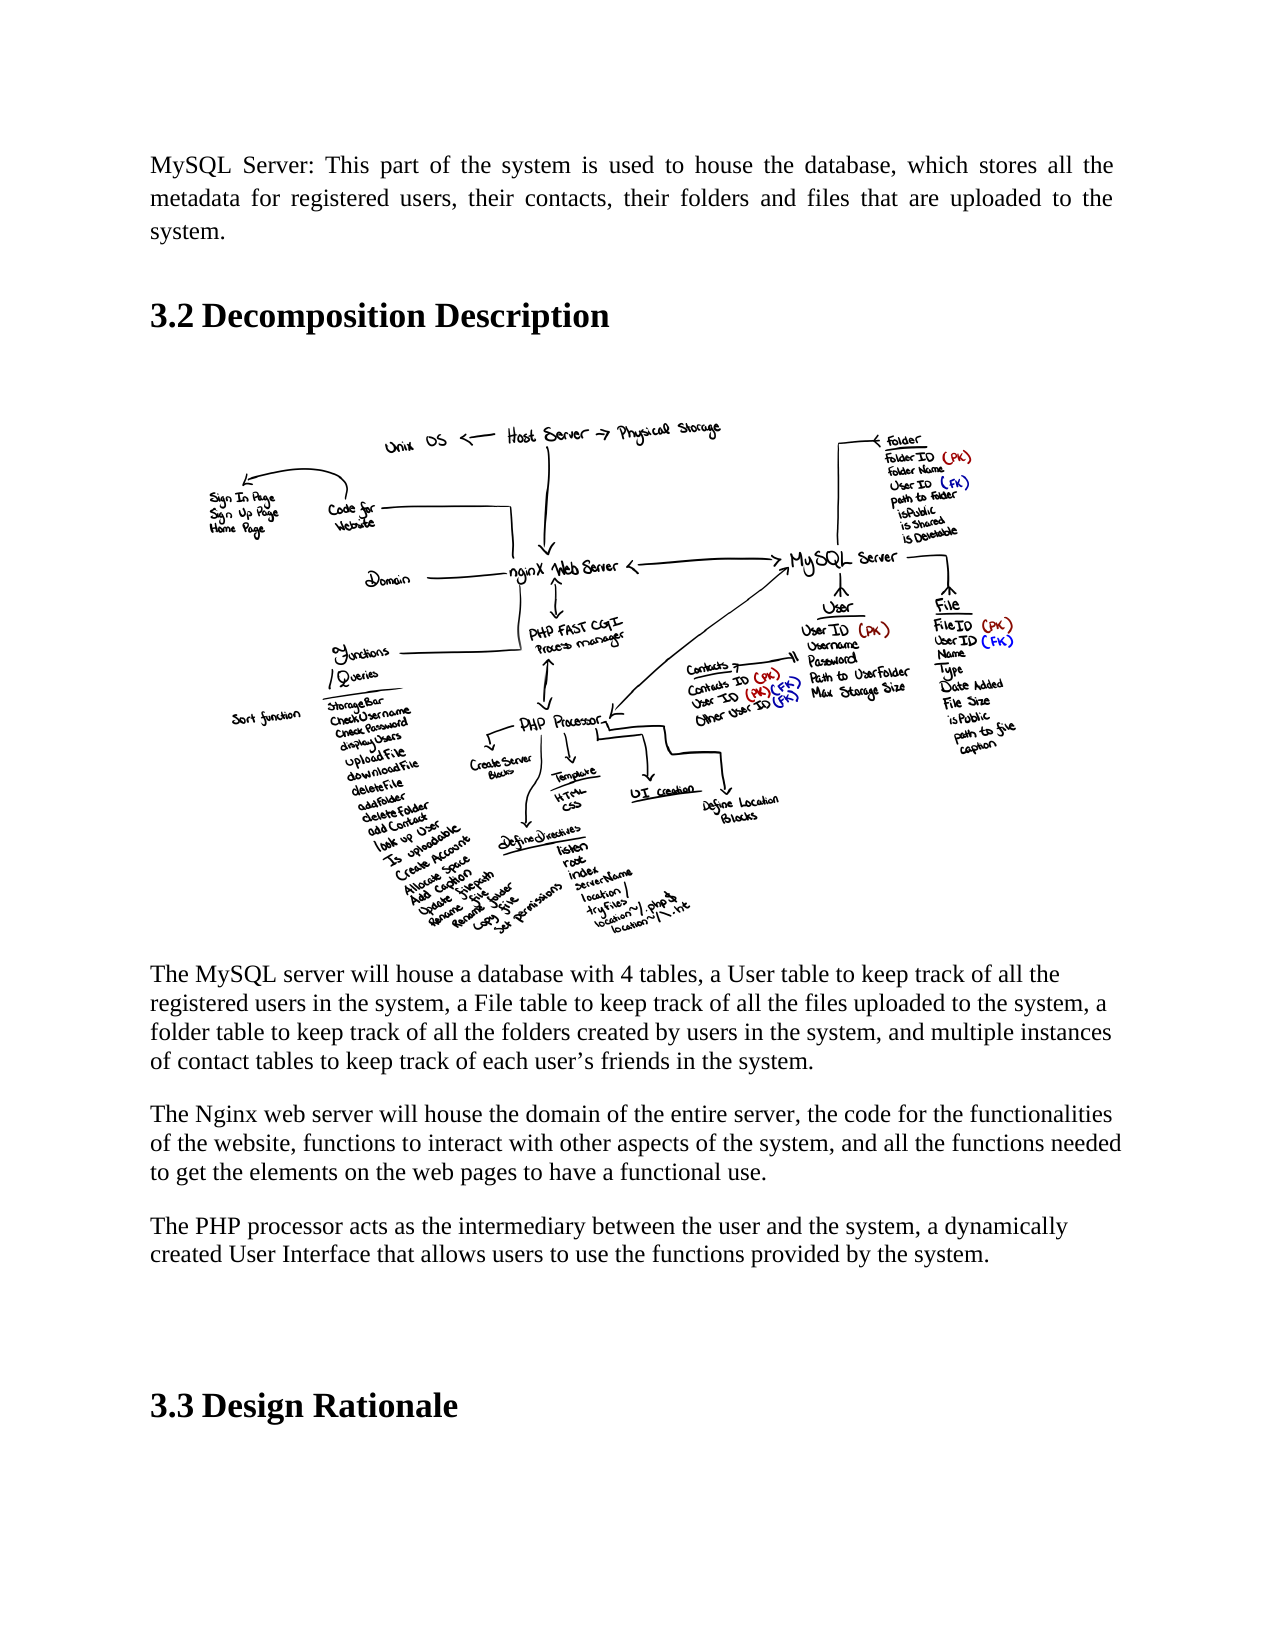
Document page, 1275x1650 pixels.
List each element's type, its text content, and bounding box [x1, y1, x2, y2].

picture [150, 386, 1125, 935]
text The PHP processor acts as the intermediary between the user and the system, a dynamically created User Interface that allows users to use the functions provided by the system. [150, 1211, 1125, 1268]
subtitle 3.2 Decomposition Description [150, 294, 1125, 335]
subtitle 3.3 Design Rationale [150, 1384, 1125, 1425]
text MySQL Server: This part of the system is used to house the database, which stores all the metadata for registered users, their contacts, their folders and files that are uploaded to the system. [150, 150, 1114, 245]
text The Nginx web server will house the domain of the entire server, the code for the functionalities of the website, functions to interact with other aspects of the system, and all the functions needed to get the elements on the web pages to have a functional use. [150, 1099, 1125, 1186]
text The MySQL server will house a database with 4 tables, a User table to keep track of all the registered users in the system, a File table to keep track of all the files uploaded to the system, a folder table to keep track of all the folders created by users in the system, and multiple instances of contact tables to keep track of each user’s friends in the system. [150, 959, 1125, 1074]
